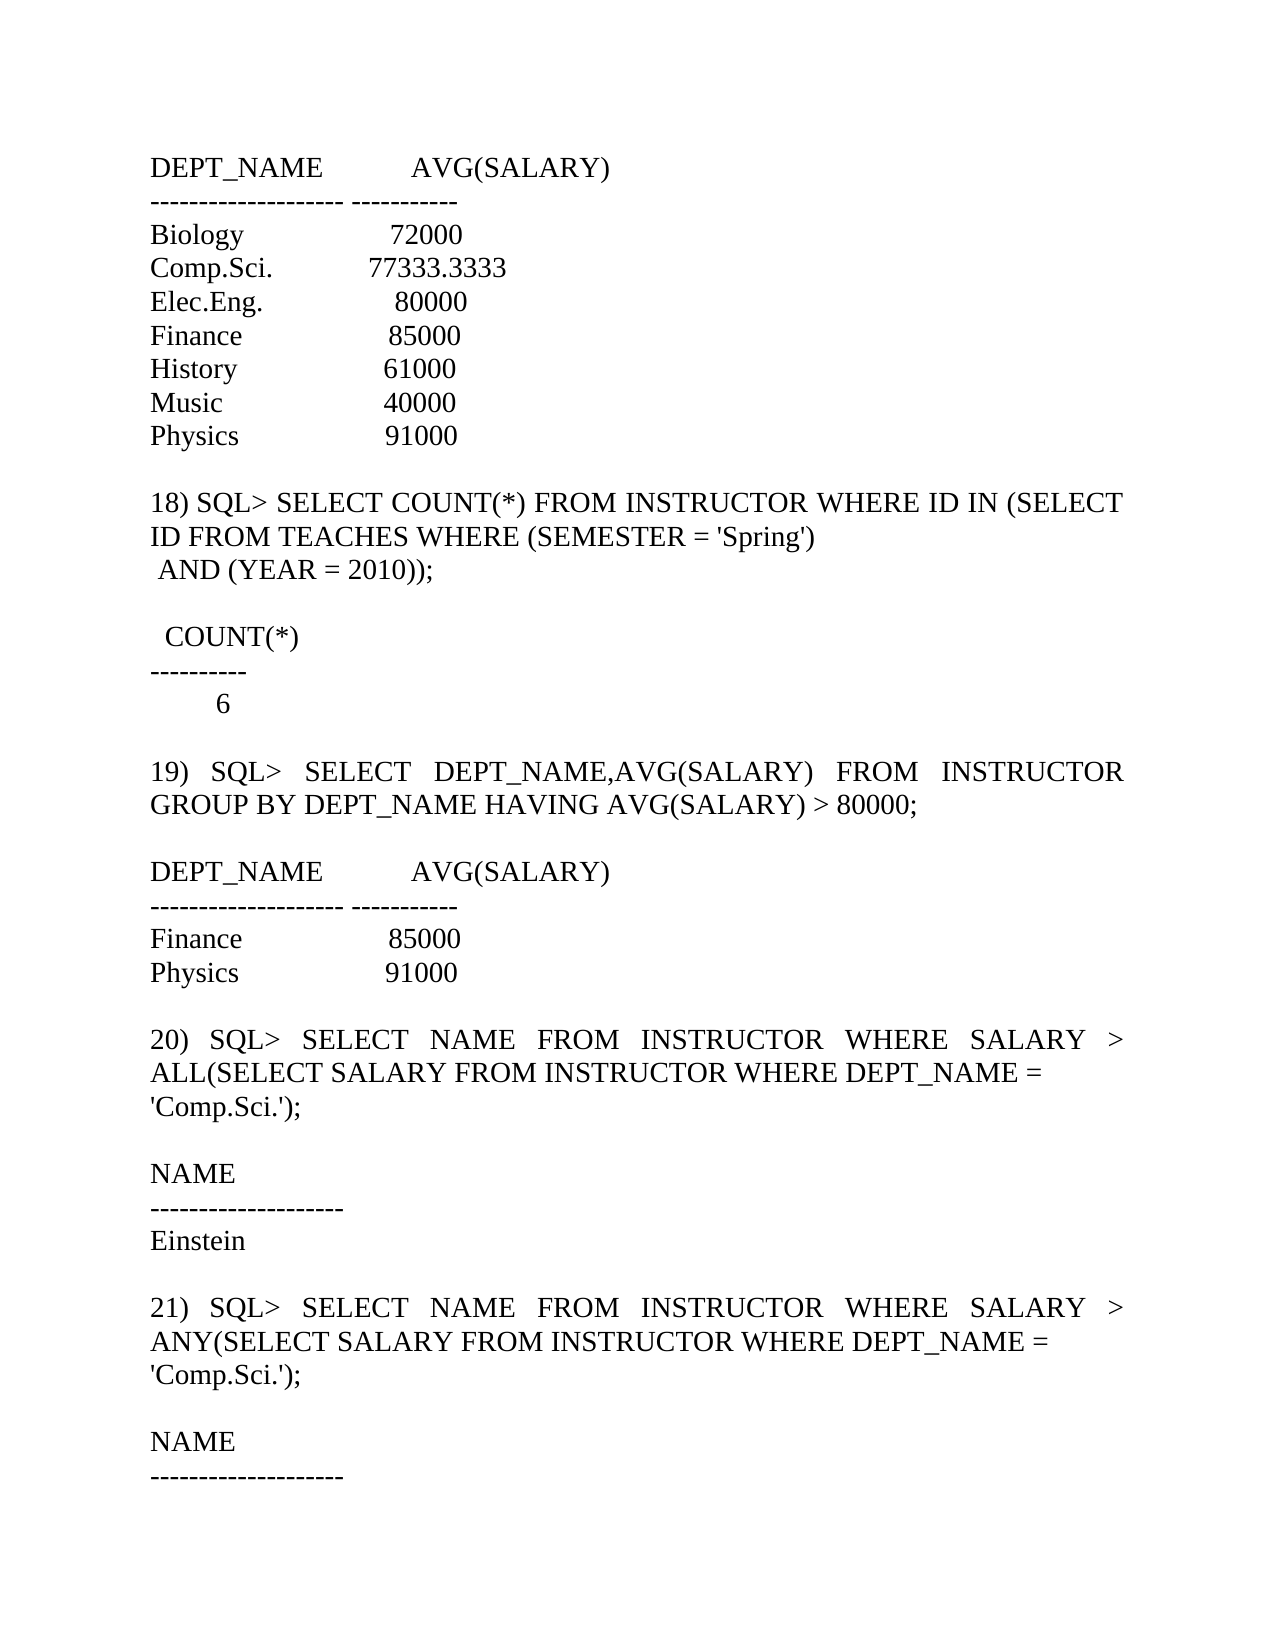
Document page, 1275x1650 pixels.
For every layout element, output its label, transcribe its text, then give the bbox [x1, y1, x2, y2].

text -------------------- ----------- [150, 183, 1125, 217]
text History 61000 [150, 351, 1125, 385]
text 'Comp.Sci.'); [150, 1089, 1125, 1123]
text -------------------- [150, 1190, 1125, 1223]
text COUNT(*) [150, 619, 1125, 653]
text DEPT_NAME AVG(SALARY) [150, 150, 1125, 183]
text Finance 85000 [150, 921, 1125, 955]
text NAME [150, 1424, 1125, 1458]
text -------------------- ----------- [150, 888, 1125, 921]
text NAME [150, 1156, 1125, 1190]
text ---------- [150, 653, 1125, 687]
text 19) SQL> SELECT DEPT_NAME,AVG(SALARY) FROM INSTRUCTOR GROUP BY DEPT_NAME HAVING AVG(SALARY) > 80000; [150, 754, 1125, 821]
text AND (YEAR = 2010)); [150, 552, 1125, 586]
text 20) SQL> SELECT NAME FROM INSTRUCTOR WHERE SALARY > ALL(SELECT SALARY FROM INSTRUCTOR WHERE DEPT_NAME = [150, 1022, 1125, 1089]
text 21) SQL> SELECT NAME FROM INSTRUCTOR WHERE SALARY > ANY(SELECT SALARY FROM INSTRUCTOR WHERE DEPT_NAME = [150, 1290, 1125, 1357]
text Biology 72000 [150, 217, 1125, 251]
text 18) SQL> SELECT COUNT(*) FROM INSTRUCTOR WHERE ID IN (SELECT ID FROM TEACHES WHERE (SEMESTER = 'Spring') [150, 485, 1125, 552]
text Music 40000 [150, 385, 1125, 418]
text 'Comp.Sci.'); [150, 1357, 1125, 1391]
text Elec.Eng. 80000 [150, 284, 1125, 318]
text Physics 91000 [150, 955, 1125, 988]
text 6 [150, 687, 1125, 720]
text Physics 91000 [150, 418, 1125, 452]
text Einstein [150, 1223, 1125, 1257]
text Finance 85000 [150, 318, 1125, 351]
text DEPT_NAME AVG(SALARY) [150, 854, 1125, 888]
text -------------------- [150, 1458, 1125, 1492]
text Comp.Sci. 77333.3333 [150, 251, 1125, 284]
